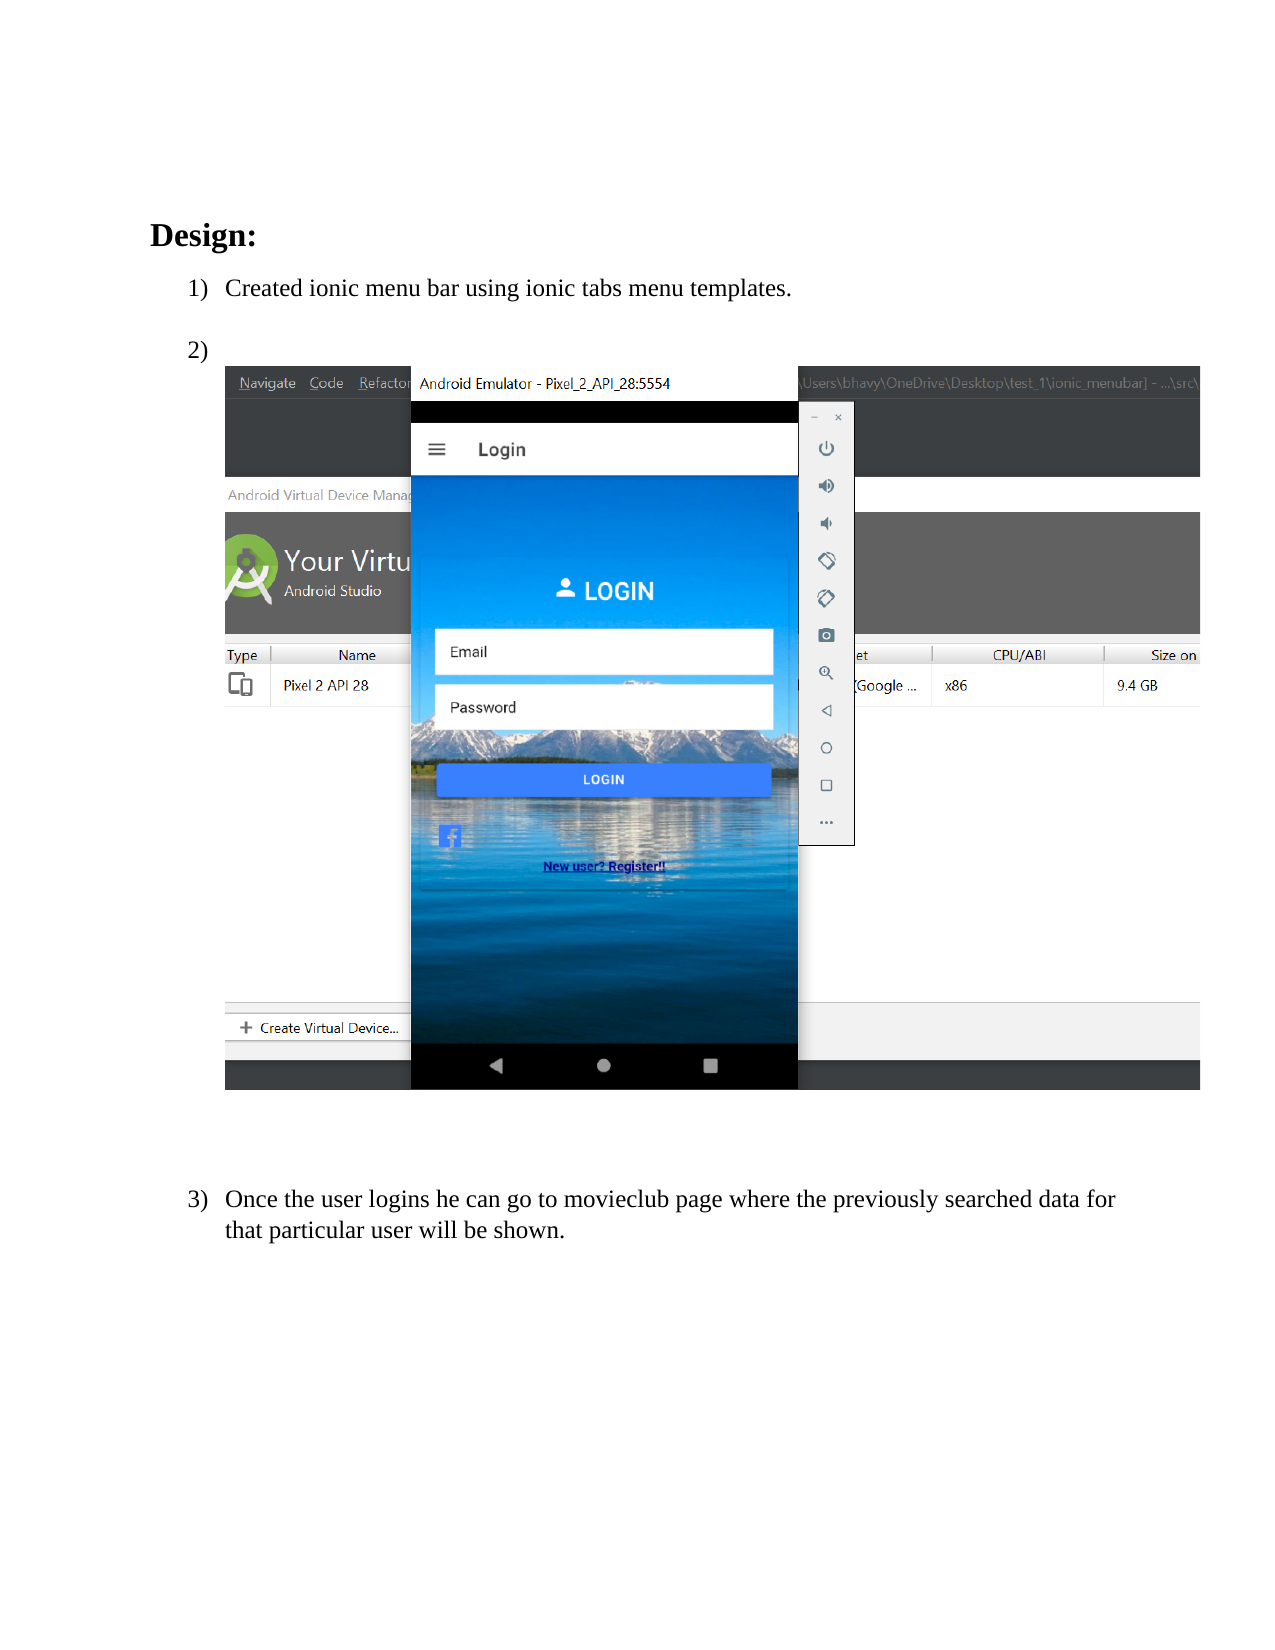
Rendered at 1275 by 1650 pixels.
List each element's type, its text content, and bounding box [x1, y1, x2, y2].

text Design: [150, 215, 1125, 253]
list Once the user logins he can go to movieclub page where the previously searched data for that particular user will be shown. [187, 1184, 1125, 1244]
list Created ionic menu bar using ionic tabs menu templates. [187, 273, 1125, 302]
picture [225, 366, 1200, 1090]
